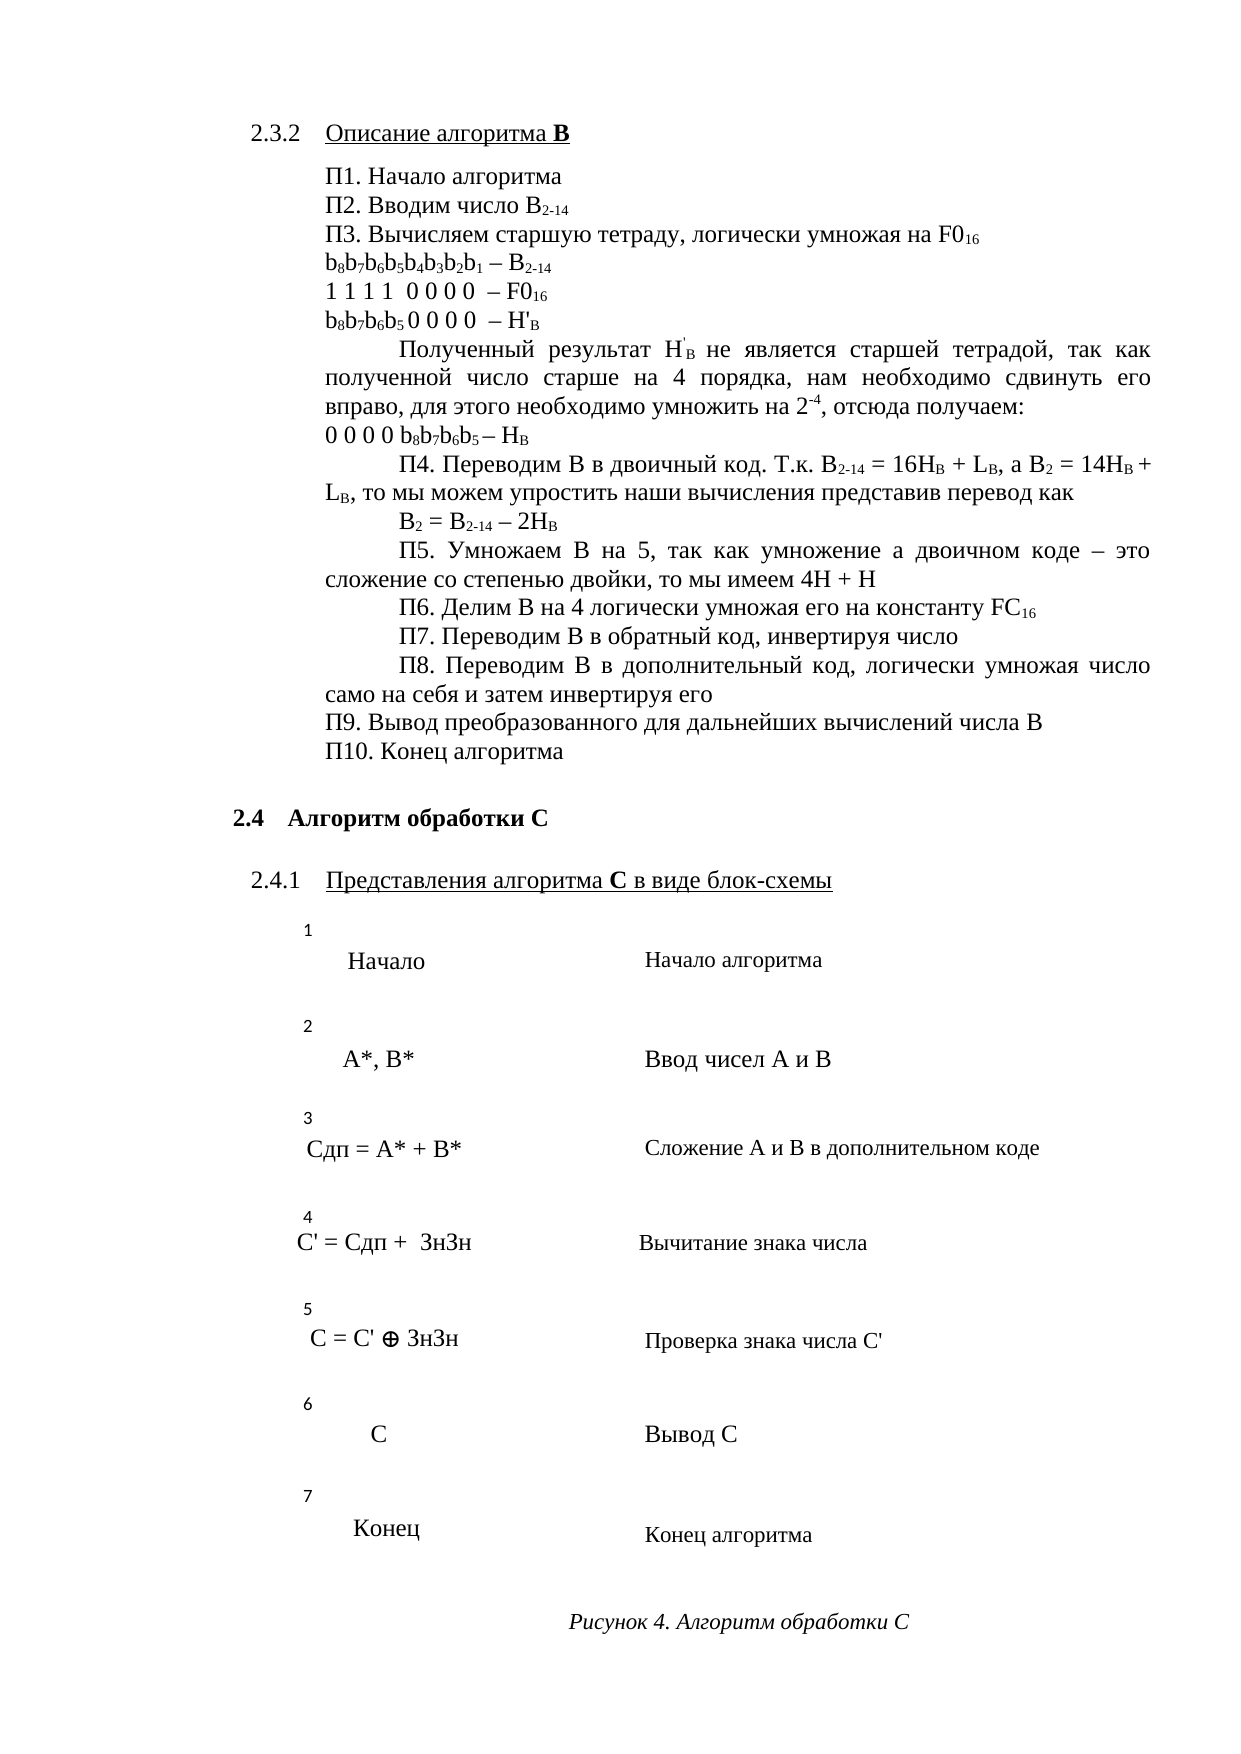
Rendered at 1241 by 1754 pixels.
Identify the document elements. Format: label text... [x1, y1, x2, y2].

text П3. Вычисляем старшую тетраду, логически умножая на F016 [252, 219, 1152, 247]
text П9. Вывод преобразованного для дальнейших вычислений числа B [252, 707, 1152, 736]
text П1. Начало алгоритма [252, 161, 1152, 190]
text B2 = B2-14 – 2HB [325, 506, 1152, 535]
list Алгоритм обработки С [233, 803, 1152, 832]
text Рисунок 4. Алгоритм обработки С [252, 1608, 1152, 1635]
list Описание алгоритма В [250, 118, 1152, 147]
list Представления алгоритма С в виде блок-схемы [251, 866, 1152, 894]
text П2. Вводим число B2-14 [252, 190, 1152, 219]
text Полученный результат H'B не является старшей тетрадой, так как полученной число старше на 4 порядка, нам необходимо сдвинуть его вправо, для этого необходимо умножить на 2-4, отсюда получаем: [325, 334, 1152, 420]
text П6. Делим В на 4 логически умножая его на константу FC16 [325, 592, 1152, 621]
text П8. Переводим В в дополнительный код, логически умножая число само на себя и затем инвертируя его [325, 650, 1152, 707]
text П4. Переводим B в двоичный код. Т.к. B2-14 = 16HB + LB, а B2 = 14HB + LB, то мы можем упростить наши вычисления представив перевод как [325, 449, 1152, 506]
text П5. Умножаем В на 5, так как умножение а двоичном коде – это сложение со степенью двойки, то мы имеем 4Н + Н [325, 535, 1152, 592]
text 0 0 0 0 b8b7b6b5 – HB [252, 420, 1152, 449]
text П10. Конец алгоритма [252, 736, 1152, 765]
text b8b7b6b5 0 0 0 0 – H'B [252, 305, 1152, 334]
text П7. Переводим В в обратный код, инвертируя число [325, 621, 1152, 650]
text 1 1 1 1 0 0 0 0 – F016 [252, 276, 1152, 305]
text b8b7b6b5b4b3b2b1 – B2-14 [252, 247, 1152, 276]
